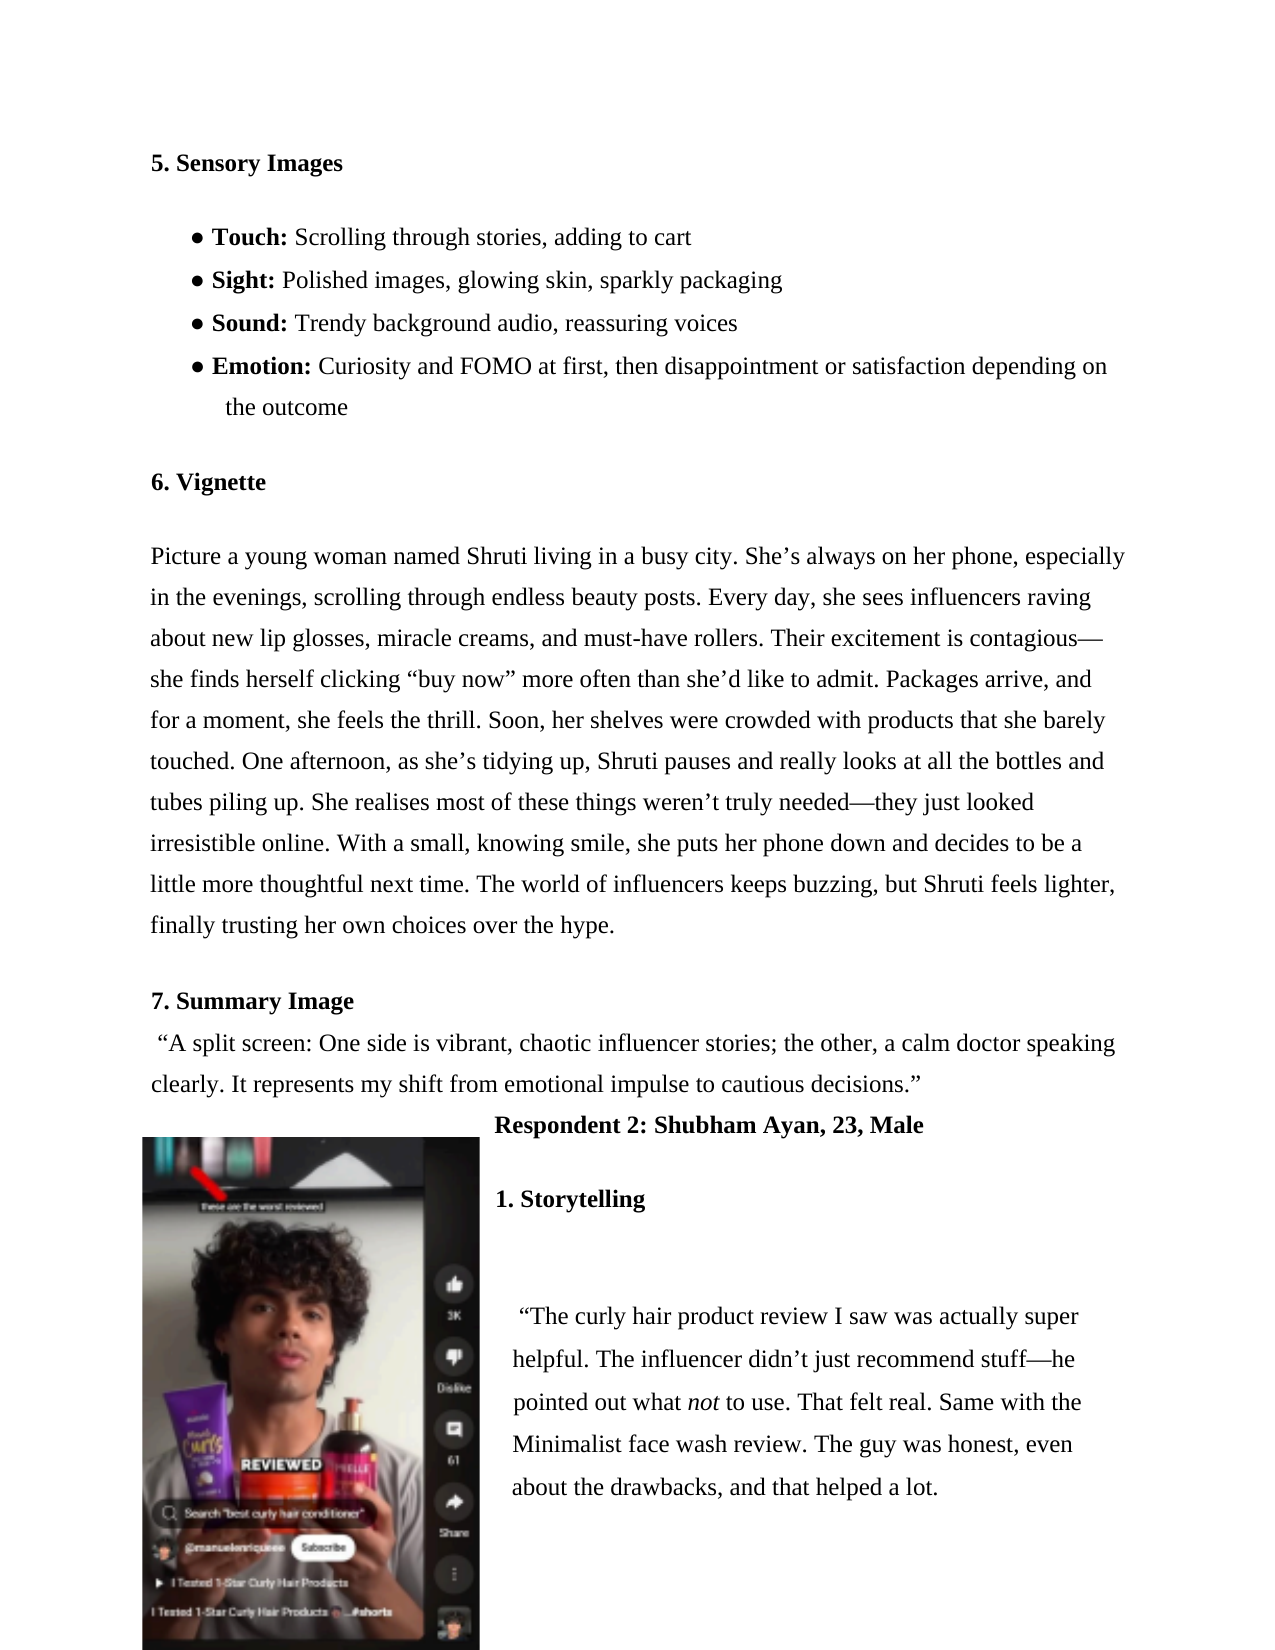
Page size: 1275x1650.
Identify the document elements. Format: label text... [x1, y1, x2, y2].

text Respondent 2: Shubham Ayan, 23, Male [150, 1111, 1180, 1139]
text about the drawbacks, and that helped a lot. [480, 1472, 938, 1501]
text ● Emotion: Curiosity and FOMO at first, then disappointment or satisfaction depending on the outcome [190, 351, 1125, 421]
text ● Sight: Polished images, glowing skin, sparkly packaging [189, 265, 1180, 294]
text Picture a young woman named Shruti living in a busy city. She’s always on her phone, especially in the evenings, scrolling through endless beauty posts. Every day, she sees influencers raving about new lip glosses, miracle creams, and must-have rollers. Their excitement is contagious—she finds herself clicking “buy now” more often than she’d like to admit. Packages arrive, and for a moment, she feels the thrill. Soon, her shelves were crowded with products that she barely touched. One afternoon, as she’s tidying up, Shruti pauses and really looks at all the bottles and tubes piling up. She realises most of these things weren’t truly needed—they just looked irresistible online. With a small, knowing smile, she puts her phone down and decides to be a little more thoughtful next time. The world of influencers keeps buzzing, but Shruti feels lighter, finally trusting her own choices over the hype. [150, 541, 1126, 939]
text “The curly hair product review I saw was actually super [480, 1301, 1079, 1330]
text 1. Storytelling [480, 1184, 1180, 1213]
text 6. Vignette [151, 467, 1180, 496]
text pointed out what not to use. That felt real. Same with the [480, 1387, 1082, 1415]
picture [142, 1137, 480, 1650]
text Minimalist face wash review. The guy was honest, even [480, 1429, 1073, 1458]
text 5. Sensory Images [151, 148, 1180, 177]
text ● Touch: Scrolling through stories, adding to cart [189, 222, 1180, 251]
text 7. Summary Image [151, 986, 1180, 1015]
text “A split screen: One side is vibrant, chaotic influencer stories; the other, a calm doctor speaking clearly. It represents my shift from emotional impulse to cautious decisions.” [151, 1028, 1118, 1098]
text ● Sound: Trendy background audio, reassuring voices [189, 308, 1180, 337]
text helpful. The influencer didn’t just recommend stuff—he [480, 1344, 1075, 1373]
